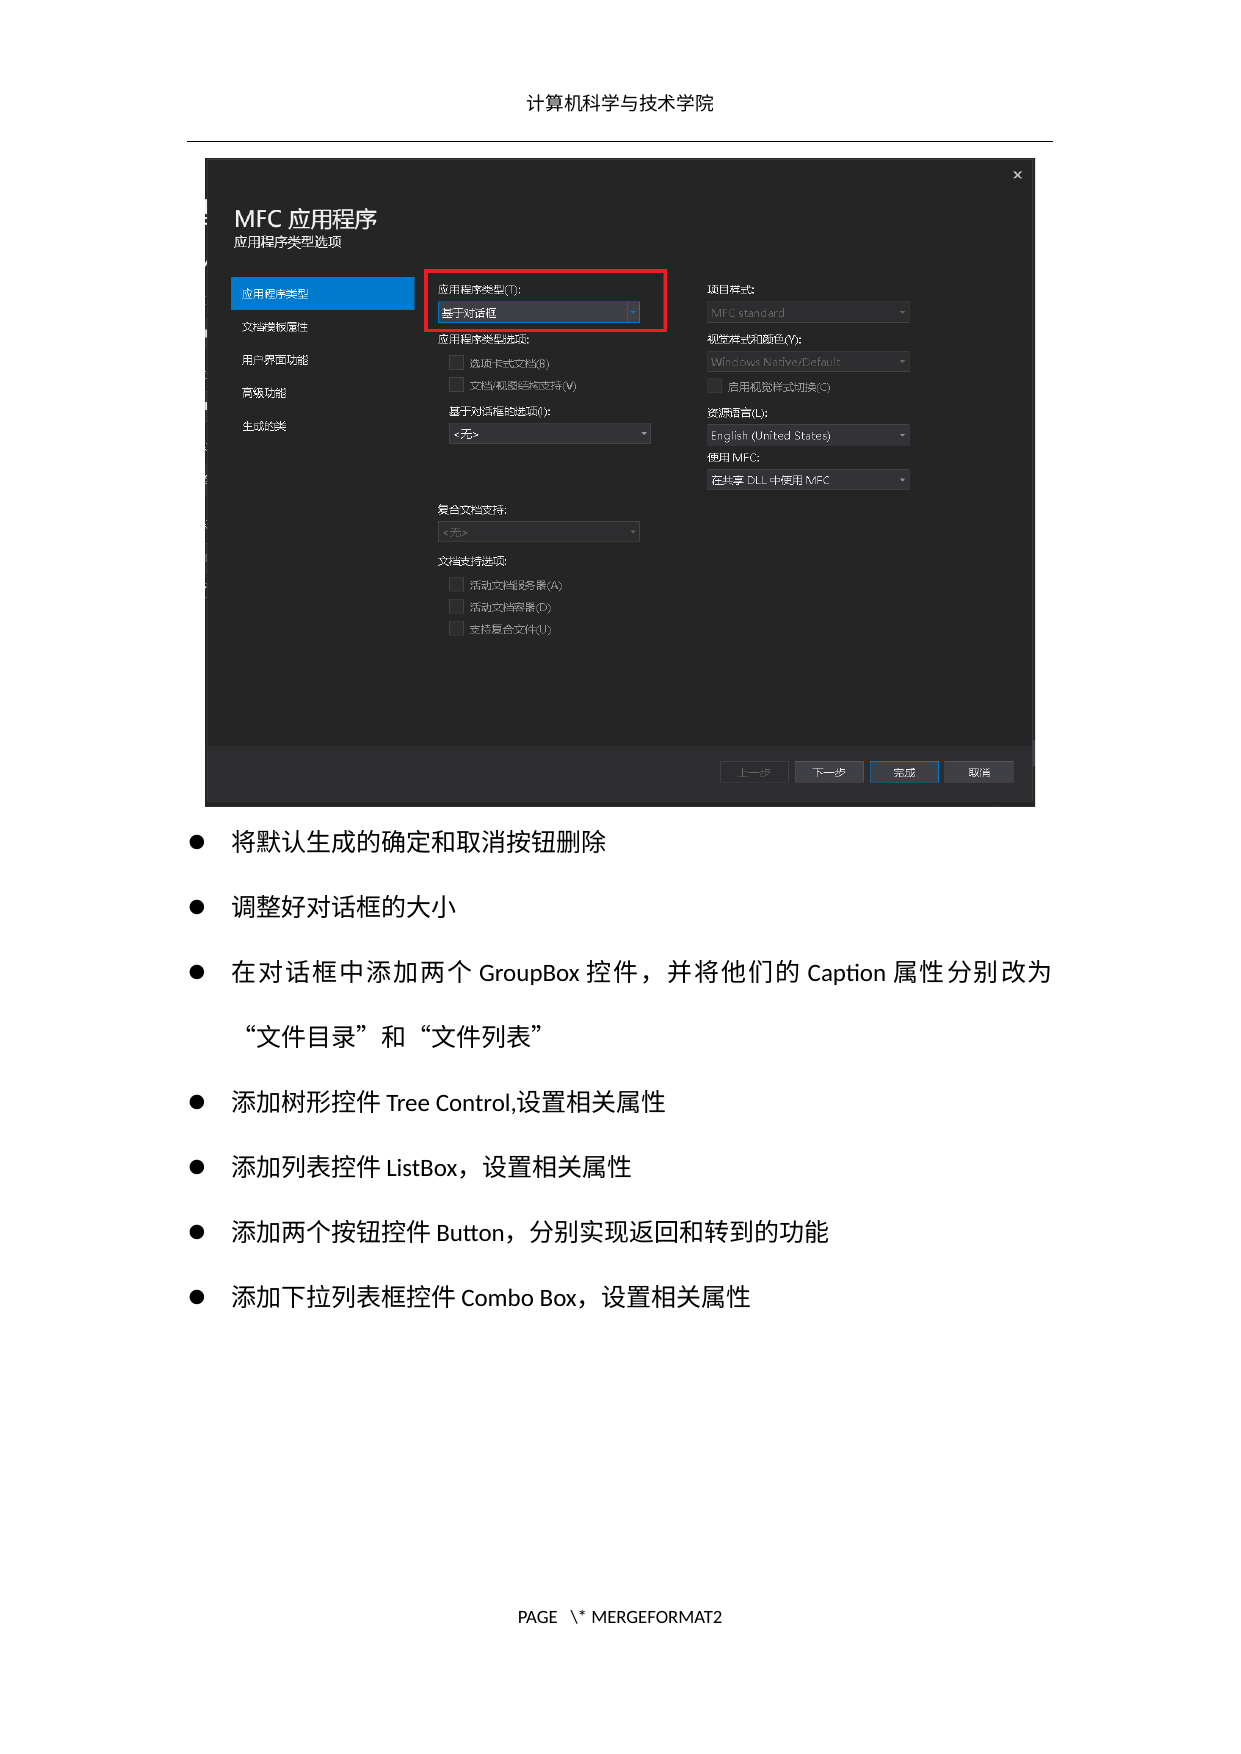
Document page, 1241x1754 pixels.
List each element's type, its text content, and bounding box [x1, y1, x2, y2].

list 添加下拉列表框控件Combo Box，设置相关属性 [187, 1263, 1053, 1328]
list 在对话框中添加两个GroupBox控件，并将他们的Caption属性分别改为“文件目录”和“文件列表” [187, 938, 1053, 1068]
picture [205, 158, 1036, 807]
list 将默认生成的确定和取消按钮删除 [187, 808, 1053, 873]
list 添加两个按钮控件Button，分别实现返回和转到的功能 [187, 1198, 1053, 1263]
list 调整好对话框的大小 [187, 873, 1053, 938]
list 添加列表控件ListBox，设置相关属性 [187, 1133, 1053, 1198]
list 添加树形控件Tree Control,设置相关属性 [187, 1068, 1053, 1133]
